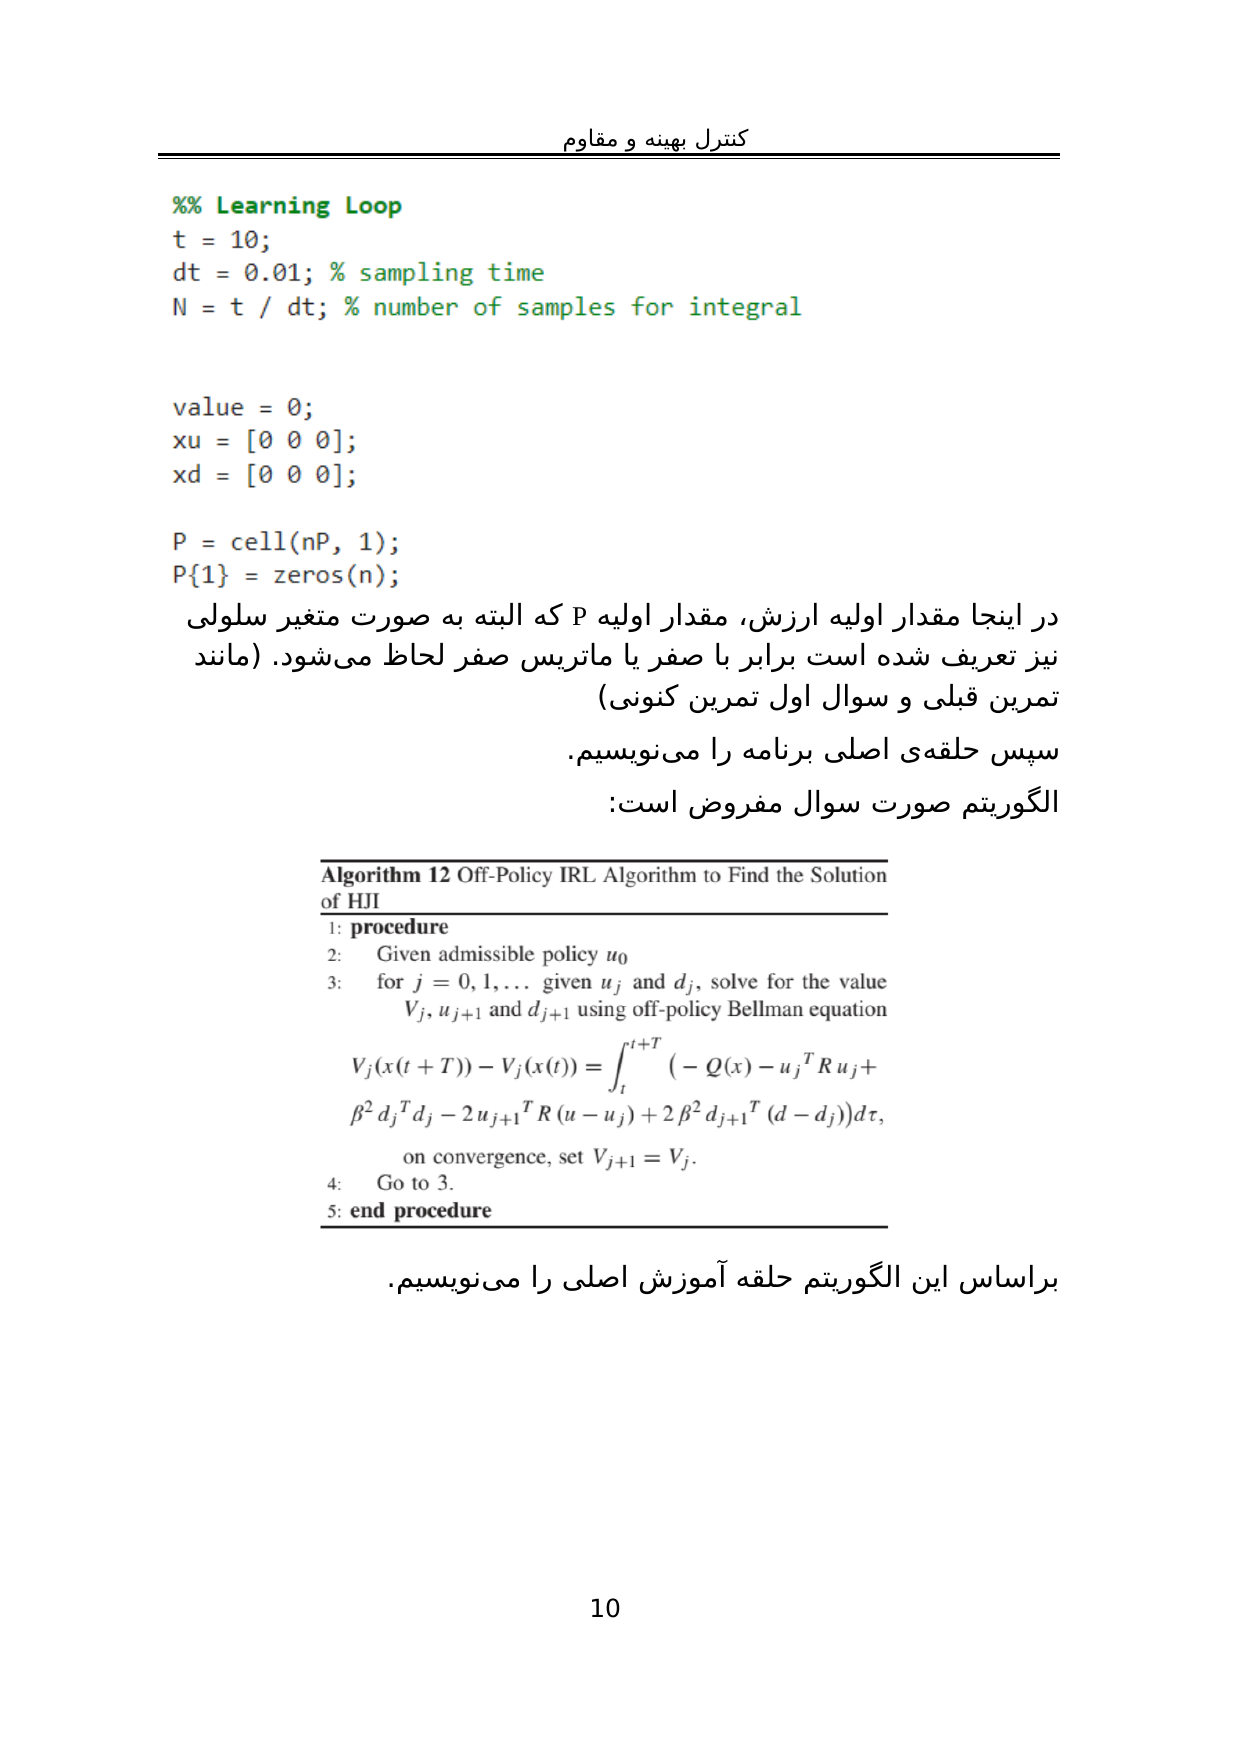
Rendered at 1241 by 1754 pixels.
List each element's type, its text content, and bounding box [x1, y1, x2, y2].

picture [150, 195, 816, 591]
text سپس حلقه‌ی اصلی برنامه را می‌نویسیم. [150, 732, 1060, 766]
text الگوریتم صورت سوال مفروض است: [150, 786, 1060, 820]
picture [307, 845, 903, 1235]
